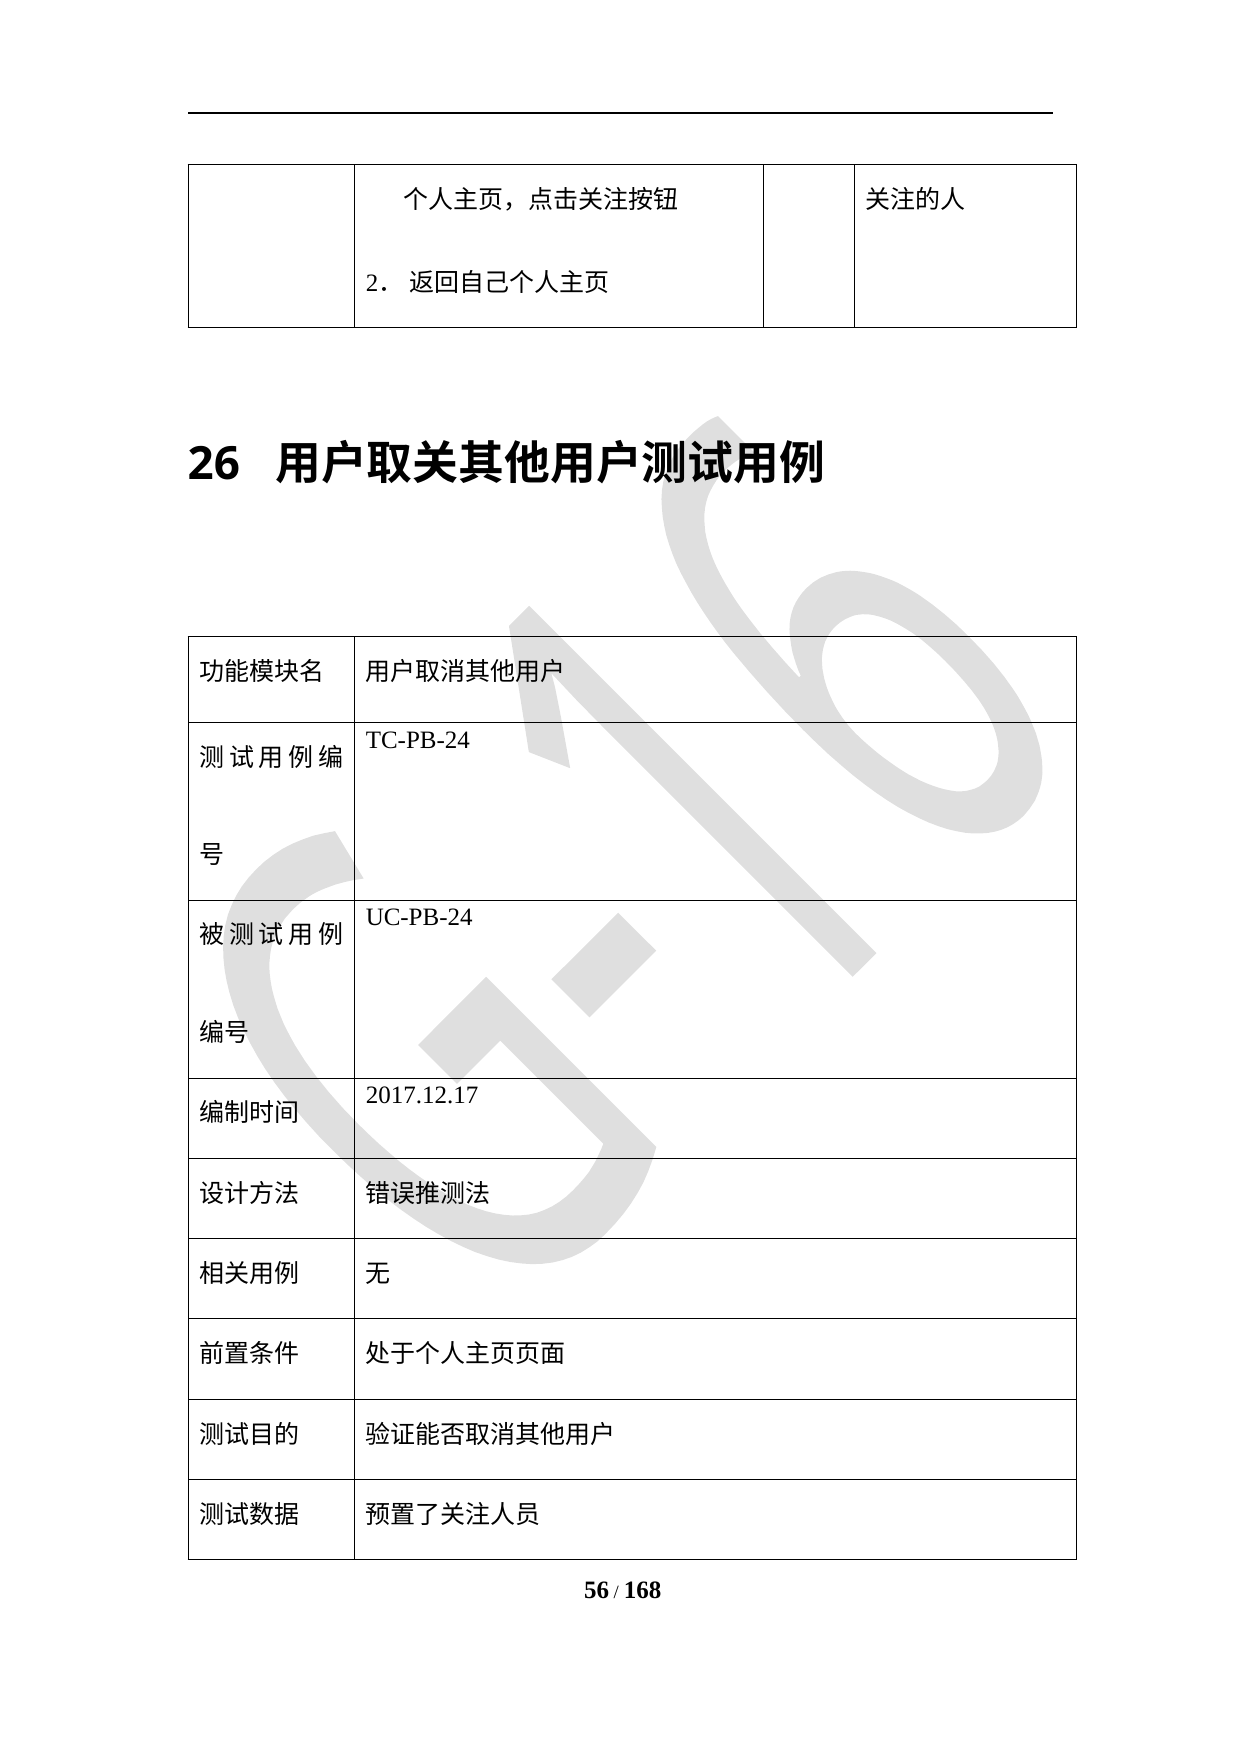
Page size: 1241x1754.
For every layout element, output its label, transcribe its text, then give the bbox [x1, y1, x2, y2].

table_cell 被测试用例编号 [189, 901, 354, 1077]
table_cell 测试目的 [189, 1400, 354, 1479]
table_cell 测试用例编号 [189, 723, 354, 899]
table_cell 设计方法 [189, 1159, 354, 1238]
table_header 功能模块名 [189, 637, 354, 722]
table_cell UC-PB-24 [355, 901, 1076, 1077]
table_cell 测试数据 [189, 1480, 354, 1559]
table_cell 错误推测法 [355, 1159, 1076, 1238]
table_cell 编制时间 [189, 1079, 354, 1158]
table_cell 2017.12.17 [355, 1079, 1076, 1158]
subtitle 用户取关其他用户测试用例 [187, 411, 1053, 508]
table_cell 预置了关注人员 [355, 1480, 1076, 1559]
table_cell TC-PB-24 [355, 723, 1076, 899]
table_cell 无 [764, 165, 854, 327]
table_cell 无 [355, 1239, 1076, 1318]
table_cell 相关用例 [189, 1239, 354, 1318]
table_cell 验证能否取消其他用户 [355, 1400, 1076, 1479]
table_cell 前置条件 [189, 1319, 354, 1399]
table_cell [855, 165, 1076, 327]
table_cell 1 [189, 165, 354, 327]
table_header 用户取消其他用户 [355, 637, 1076, 722]
table_cell 处于个人主页页面 [355, 1319, 1076, 1399]
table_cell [355, 165, 763, 327]
